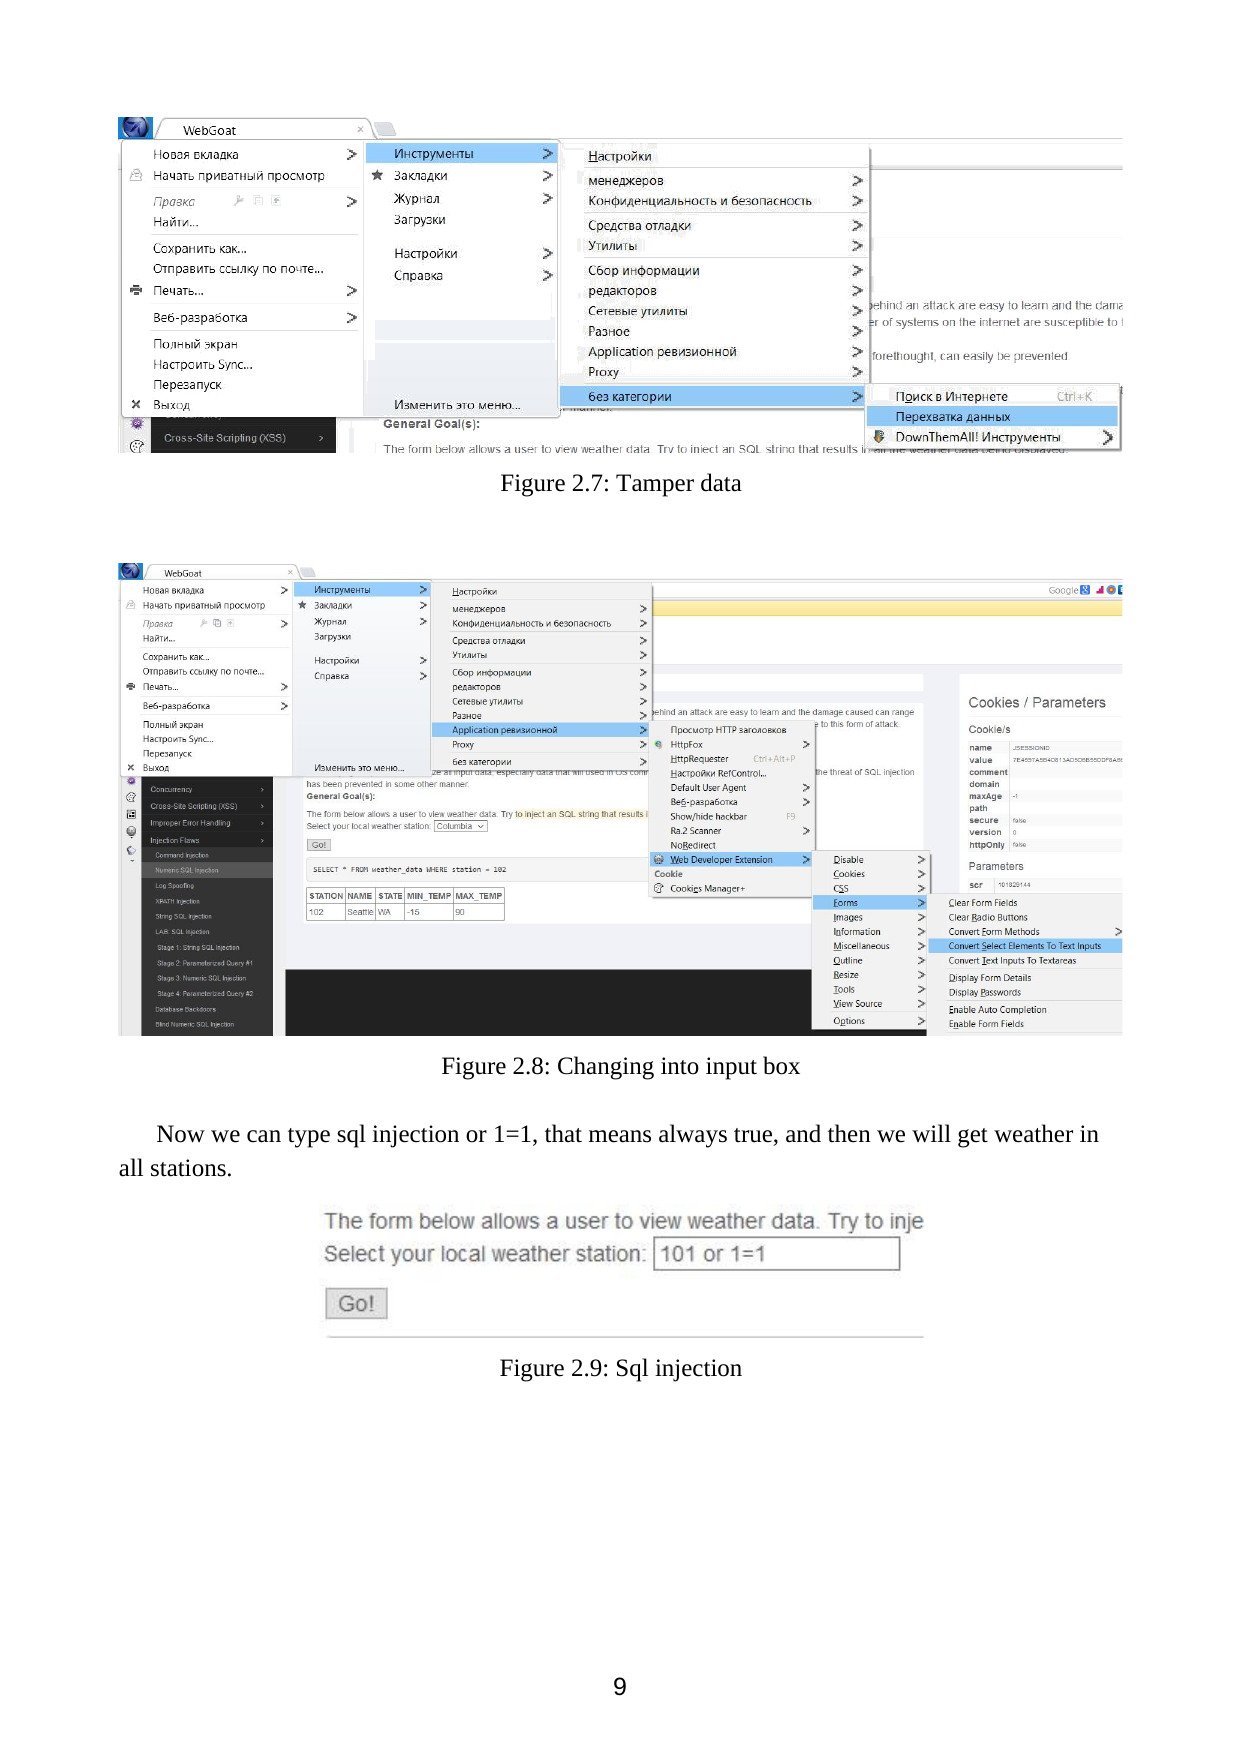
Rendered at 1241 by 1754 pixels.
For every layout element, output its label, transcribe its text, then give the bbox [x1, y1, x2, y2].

picture [318, 1204, 924, 1338]
picture [118, 563, 1123, 1036]
picture [118, 117, 1123, 453]
text Now we can type sql injection or 1=1, that means always true, and then we will get weather in all stations. [119, 1119, 1123, 1182]
text Figure 2.9: Sql injection [119, 1353, 1123, 1382]
text 9 [119, 1671, 1121, 1700]
text Figure 2.7: Tamper data [119, 468, 1123, 497]
text Figure 2.8: Changing into input box [119, 1051, 1123, 1080]
